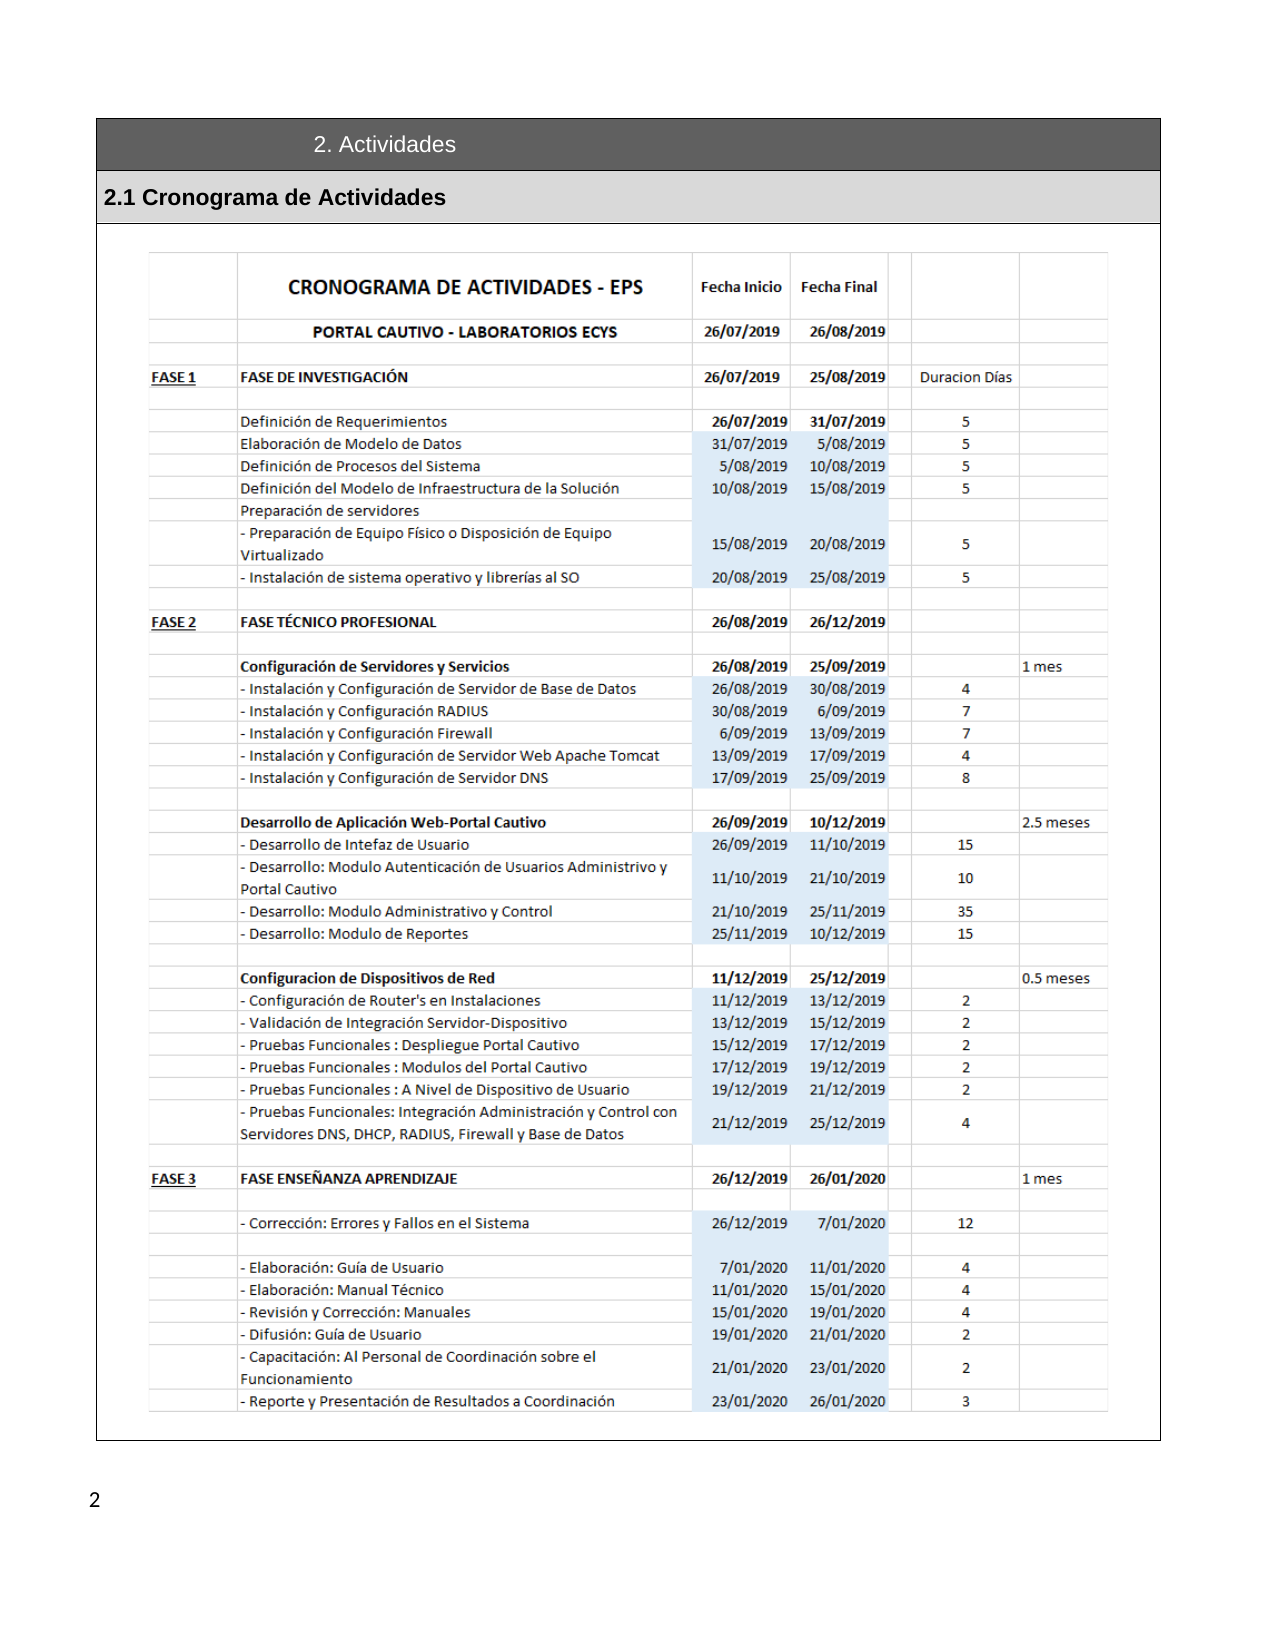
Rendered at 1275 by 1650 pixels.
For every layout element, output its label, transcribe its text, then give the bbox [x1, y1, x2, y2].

table_cell 2.1 Cronograma de Actividades [97, 171, 1160, 222]
picture [148, 252, 1109, 1412]
table_header 2. Actividades [97, 119, 1160, 170]
table_cell [97, 224, 1160, 1440]
